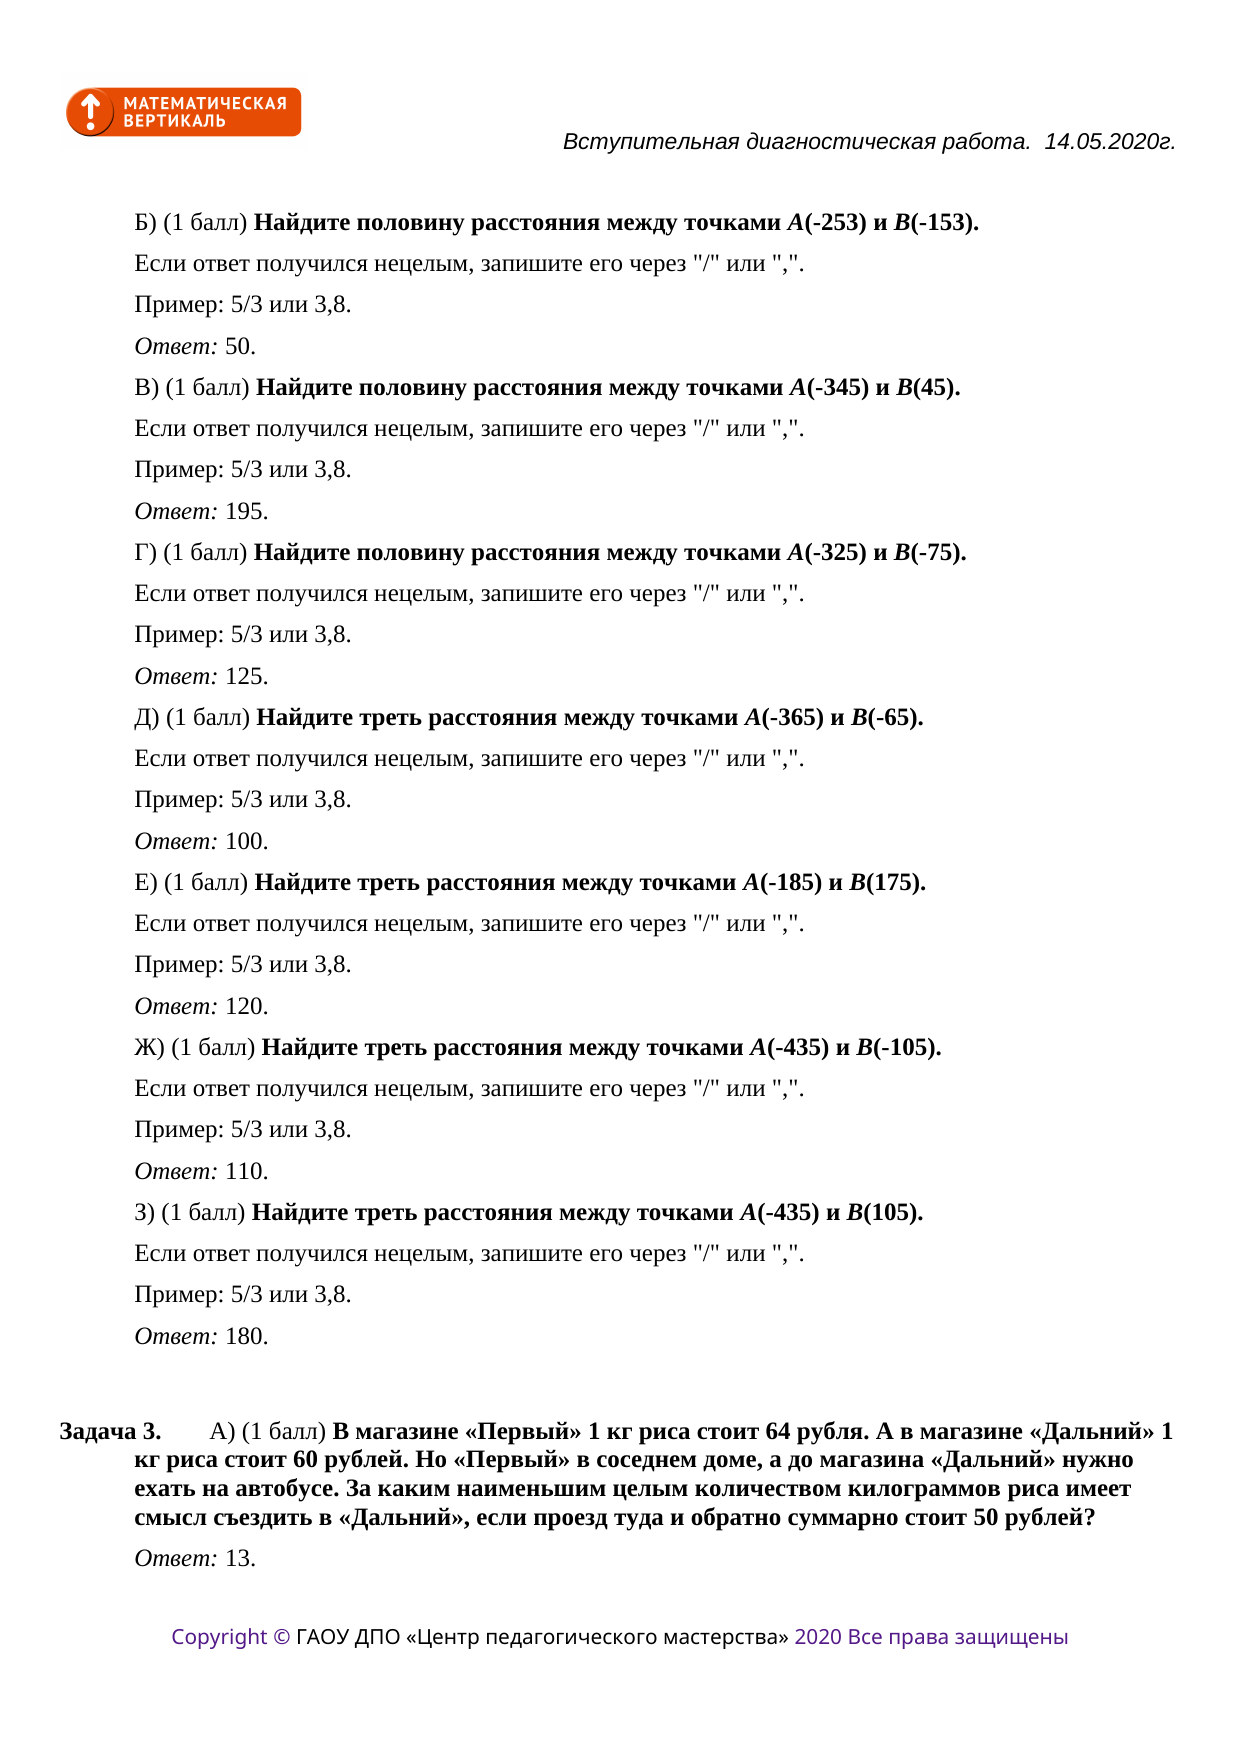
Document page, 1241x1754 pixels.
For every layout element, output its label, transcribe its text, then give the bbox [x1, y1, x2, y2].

picture [60, 73, 309, 150]
text Д) (1 балл) Найдите треть расстояния между точками A(-365) и B(-65). [134, 702, 1181, 731]
text Если ответ получился нецелым, запишите его через "/" или ",". [134, 248, 1181, 277]
text Пример: 5/3 или 3,8. [134, 1114, 1181, 1143]
text Ответ: 50. [134, 331, 1181, 359]
text З) (1 балл) Найдите треть расстояния между точками A(-435) и B(105). [134, 1197, 1181, 1226]
text Пример: 5/3 или 3,8. [134, 949, 1181, 978]
text Ответ: 120. [134, 991, 1181, 1019]
text Ответ: 125. [134, 661, 1181, 689]
text Задача 3. А) (1 балл) В магазине «Первый» 1 кг риса стоит 64 рубля. А в магазине «Дальний» 1 кг риса стоит 60 рублей. Но «Первый» в соседнем доме, а до магазина «Дальний» нужно ехать на автобусе. За каким наименьшим целым количеством килограммов риса имеет смысл съездить в «Дальний», если проезд туда и обратно суммарно стоит 50 рублей? [59, 1416, 1181, 1531]
text Пример: 5/3 или 3,8. [134, 784, 1181, 813]
text Ответ: 13. [134, 1543, 1181, 1572]
text Пример: 5/3 или 3,8. [134, 289, 1181, 318]
text В) (1 балл) Найдите половину расстояния между точками A(-345) и B(45). [134, 372, 1181, 401]
text Пример: 5/3 или 3,8. [134, 619, 1181, 648]
text Если ответ получился нецелым, запишите его через "/" или ",". [134, 908, 1181, 937]
text Если ответ получился нецелым, запишите его через "/" или ",". [134, 578, 1181, 607]
text Г) (1 балл) Найдите половину расстояния между точками A(-325) и B(-75). [134, 537, 1181, 566]
text Ответ: 180. [134, 1321, 1181, 1349]
text Ответ: 110. [134, 1156, 1181, 1184]
text Ж) (1 балл) Найдите треть расстояния между точками A(-435) и B(-105). [134, 1032, 1181, 1061]
text Б) (1 балл) Найдите половину расстояния между точками A(-253) и B(-153). [134, 207, 1181, 236]
text Ответ: 100. [134, 826, 1181, 854]
text Е) (1 балл) Найдите треть расстояния между точками A(-185) и B(175). [134, 867, 1181, 896]
text Если ответ получился нецелым, запишите его через "/" или ",". [134, 1238, 1181, 1267]
text Если ответ получился нецелым, запишите его через "/" или ",". [134, 413, 1181, 442]
text Если ответ получился нецелым, запишите его через "/" или ",". [134, 1073, 1181, 1102]
text Если ответ получился нецелым, запишите его через "/" или ",". [134, 743, 1181, 772]
text Пример: 5/3 или 3,8. [134, 454, 1181, 483]
text Пример: 5/3 или 3,8. [134, 1279, 1181, 1308]
text Ответ: 195. [134, 496, 1181, 524]
